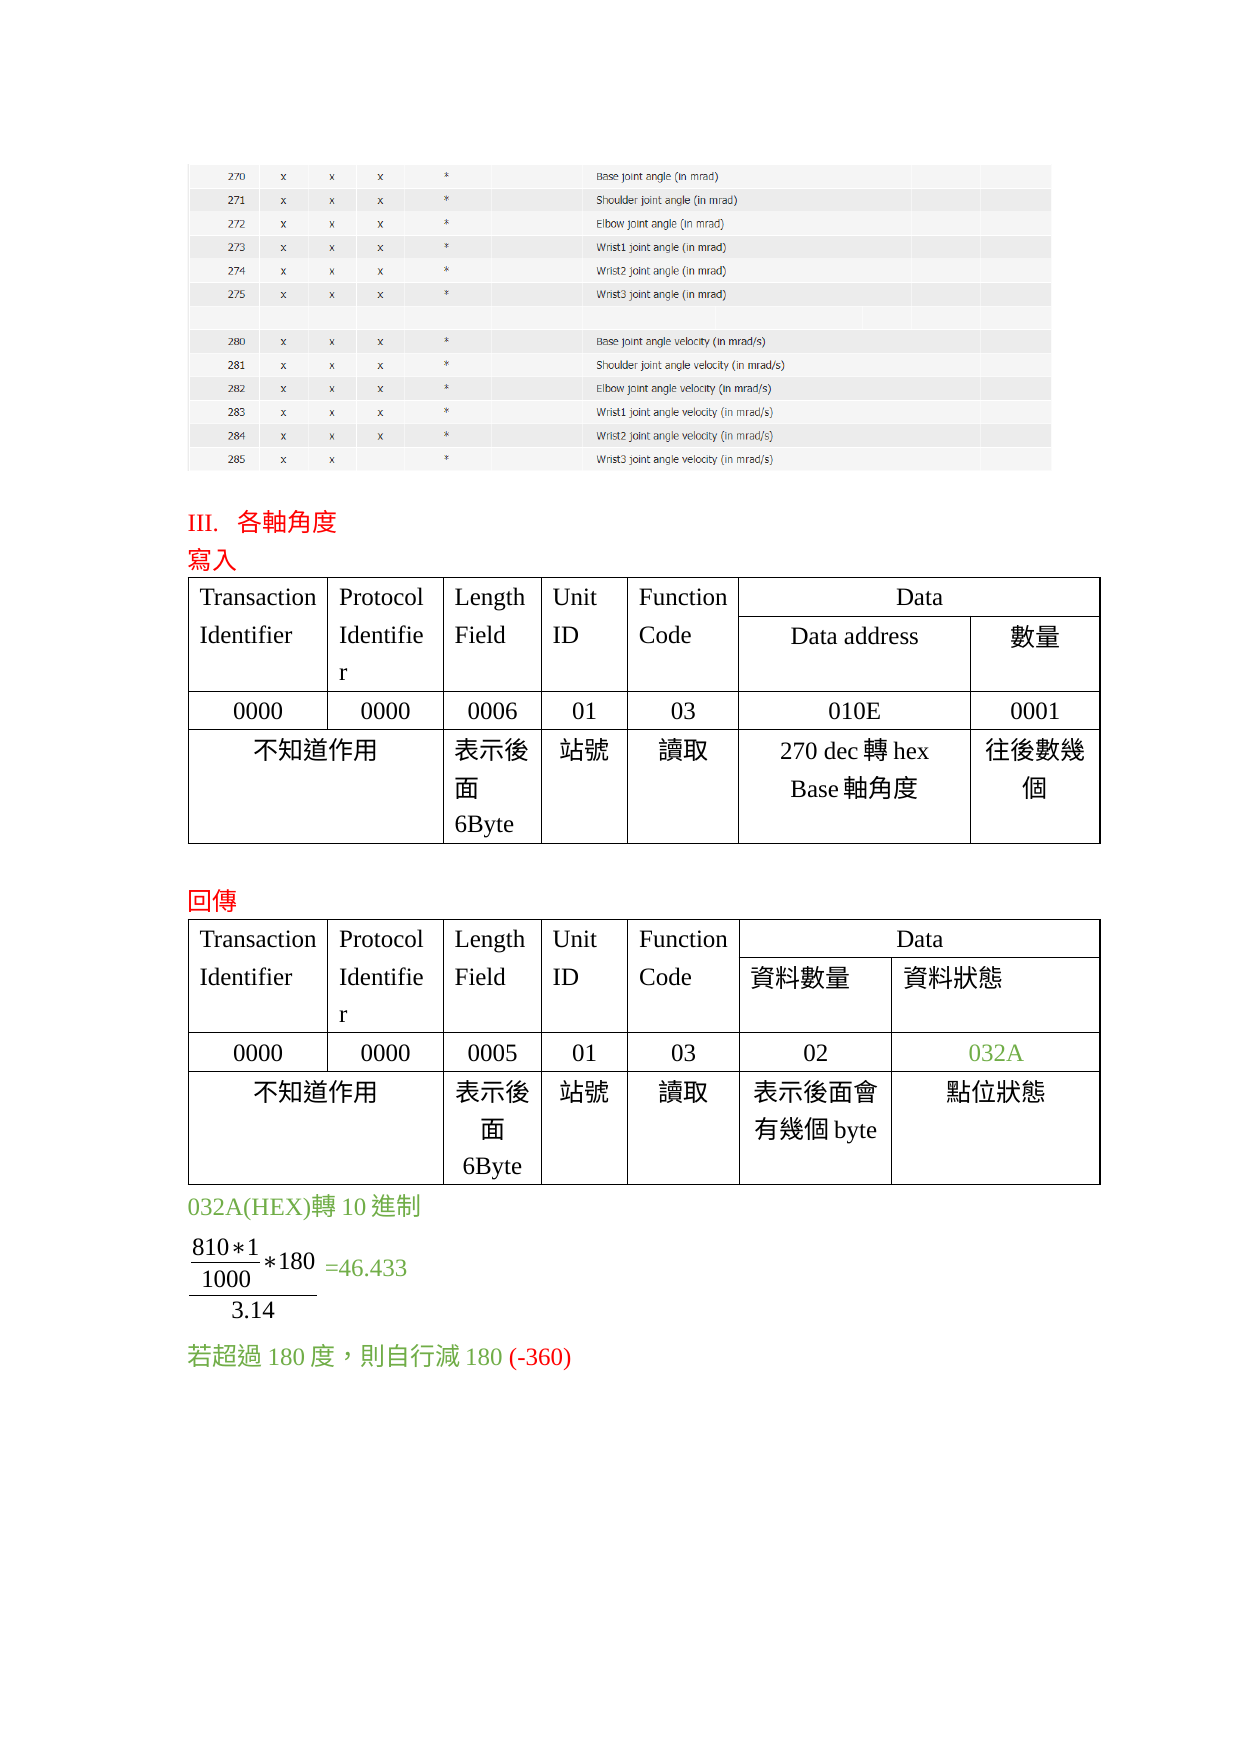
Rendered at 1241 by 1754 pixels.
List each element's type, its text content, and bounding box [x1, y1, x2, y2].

table_cell 270 dec轉hex Base軸角度 [739, 730, 970, 843]
table_cell 01 [542, 1033, 627, 1071]
text =46.433 [187, 1223, 1053, 1335]
table_header Function Code [628, 920, 739, 1032]
table_header Unit ID [542, 920, 627, 1032]
table_header Length Field [444, 578, 541, 691]
table_header Transaction Identifier [189, 920, 327, 1032]
table_cell 0000 [189, 692, 327, 729]
table_cell Data address [739, 617, 970, 691]
table_header Transaction Identifier [189, 578, 327, 691]
table_header Data [740, 920, 1099, 957]
text 032A(HEX)轉10進制 [187, 1185, 1053, 1223]
table_header Function Code [628, 578, 738, 691]
text 回傳 [187, 881, 1053, 919]
table_cell 讀取 [628, 730, 738, 843]
table_cell 表示後面會有幾個byte [740, 1072, 891, 1184]
table_cell 站號 [542, 730, 627, 843]
table_header Length Field [444, 920, 541, 1032]
table_cell 0000 [328, 1033, 443, 1071]
text 若超過180度，則自行減180 (-360) [187, 1335, 1053, 1373]
table_cell 往後數幾個 [971, 730, 1099, 843]
table_cell 數量 [971, 617, 1099, 691]
table_cell 0001 [971, 692, 1099, 729]
picture [187, 164, 1052, 471]
table_cell 點位狀態 [892, 1072, 1099, 1184]
table_cell 0000 [328, 692, 443, 729]
table_cell 010E [739, 692, 970, 729]
table_cell 01 [542, 692, 627, 729]
table_header Unit ID [542, 578, 627, 691]
table_header Protocol Identifier [328, 920, 443, 1032]
table_cell 不知道作用 [189, 730, 443, 843]
table_cell 03 [628, 1033, 739, 1071]
table_header Protocol Identifier [328, 578, 443, 691]
table_cell 032A [892, 1033, 1099, 1071]
table_header Data [739, 578, 1099, 616]
table_cell 03 [628, 692, 738, 729]
text 寫入 [187, 539, 1053, 577]
table_cell 表示後面6Byte [444, 730, 541, 843]
table_cell 02 [740, 1033, 891, 1071]
table_cell 0005 [444, 1033, 541, 1071]
table_cell 0006 [444, 692, 541, 729]
table_cell 資料狀態 [892, 958, 1099, 1032]
table_cell 不知道作用 [189, 1072, 443, 1184]
table_cell 資料數量 [740, 958, 891, 1032]
table_cell 讀取 [628, 1072, 739, 1184]
list 各軸角度 [187, 502, 1053, 539]
table_cell 表示後面6Byte [444, 1072, 541, 1184]
table_cell 0000 [189, 1033, 327, 1071]
table_cell 站號 [542, 1072, 627, 1184]
